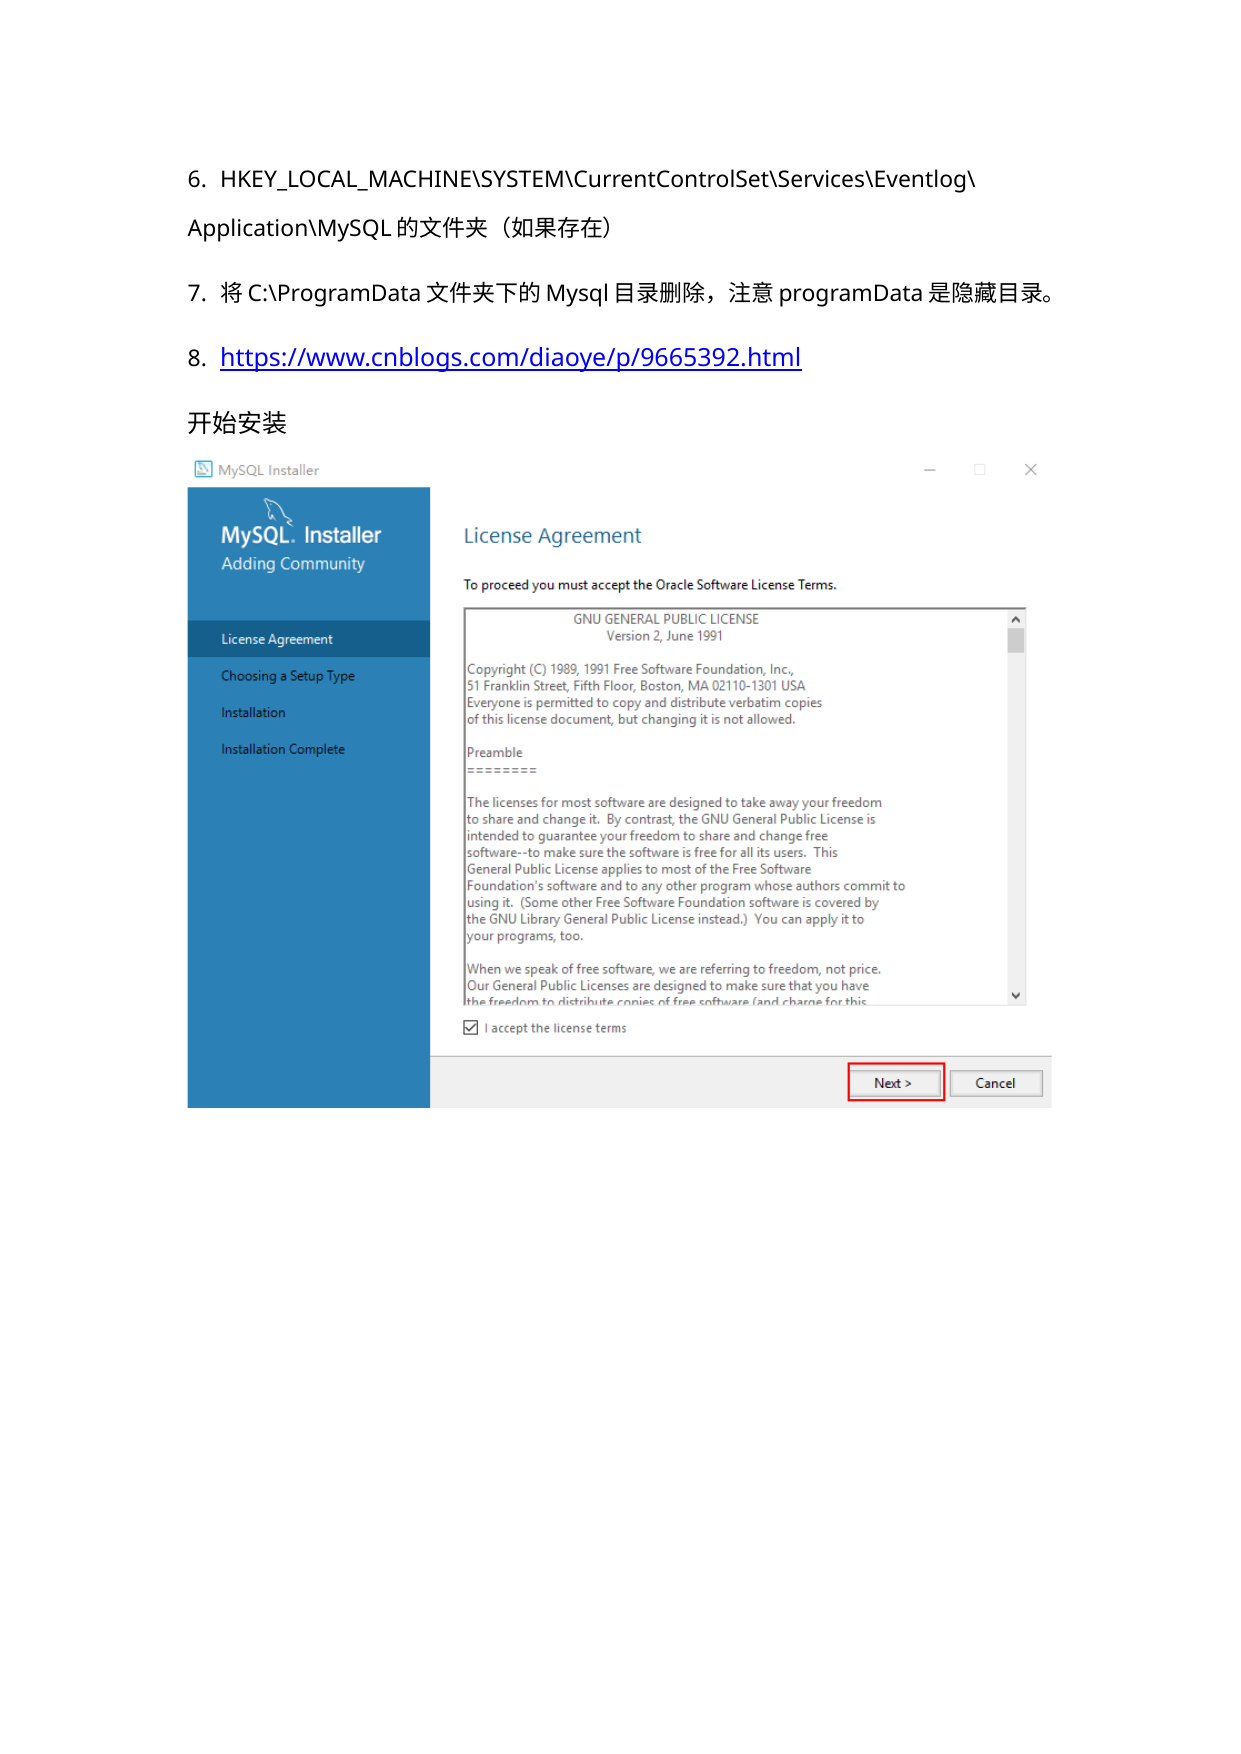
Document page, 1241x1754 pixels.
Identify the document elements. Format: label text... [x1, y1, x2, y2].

list https://www.cnblogs.com/diaoye/p/9665392.html [187, 324, 1053, 389]
picture [187, 454, 1052, 1108]
list 开始安装 [187, 389, 1053, 454]
list 将C:\ProgramData文件夹下的Mysql目录删除，注意programData是隐藏目录。 [187, 259, 1053, 324]
list HKEY_LOCAL_MACHINE\SYSTEM\CurrentControlSet\Services\Eventlog\Application\MySQL的文件夹（如果存在） [187, 162, 1053, 259]
